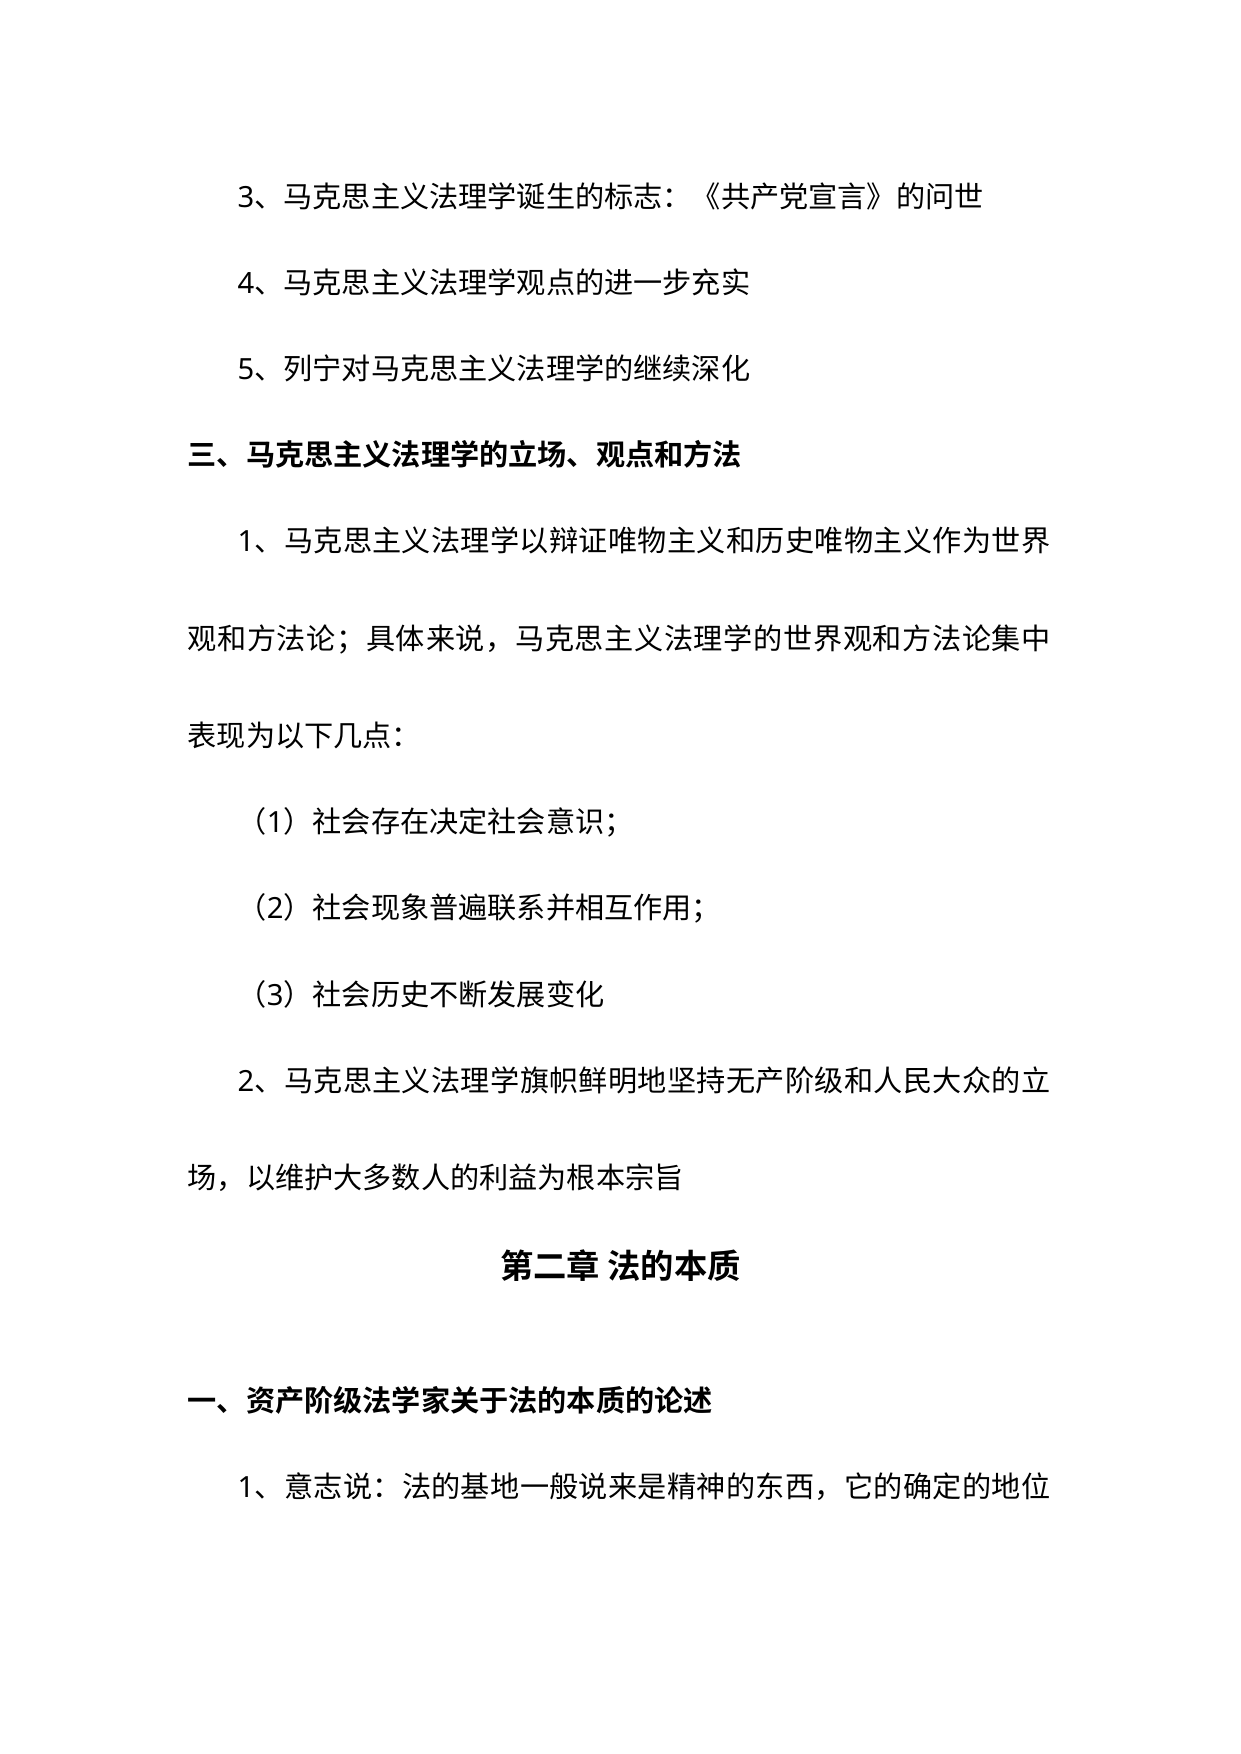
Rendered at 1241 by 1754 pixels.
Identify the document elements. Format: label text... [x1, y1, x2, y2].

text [187, 1453, 1053, 1518]
text 2、马克思主义法理学旗帜鲜明地坚持无产阶级和人民大众的立场，以维护大多数人的利益为根本宗旨 [187, 1046, 1053, 1209]
text 一、资产阶级法学家关于法的本质的论述 [187, 1366, 1053, 1431]
text （2）社会现象普遍联系并相互作用； [187, 874, 1053, 939]
text 1、马克思主义法理学以辩证唯物主义和历史唯物主义作为世界观和方法论；具体来说，马克思主义法理学的世界观和方法论集中表现为以下几点： [187, 507, 1053, 767]
text 三、马克思主义法理学的立场、观点和方法 [187, 420, 1053, 485]
text 5、列宁对马克思主义法理学的继续深化 [187, 334, 1053, 399]
text 4、马克思主义法理学观点的进一步充实 [187, 248, 1053, 313]
subtitle 第二章 法的本质 [187, 1232, 1053, 1297]
text （3）社会历史不断发展变化 [187, 960, 1053, 1025]
text （1）社会存在决定社会意识； [187, 788, 1053, 853]
text 3、马克思主义法理学诞生的标志：《共产党宣言》的问世 [187, 162, 1053, 227]
